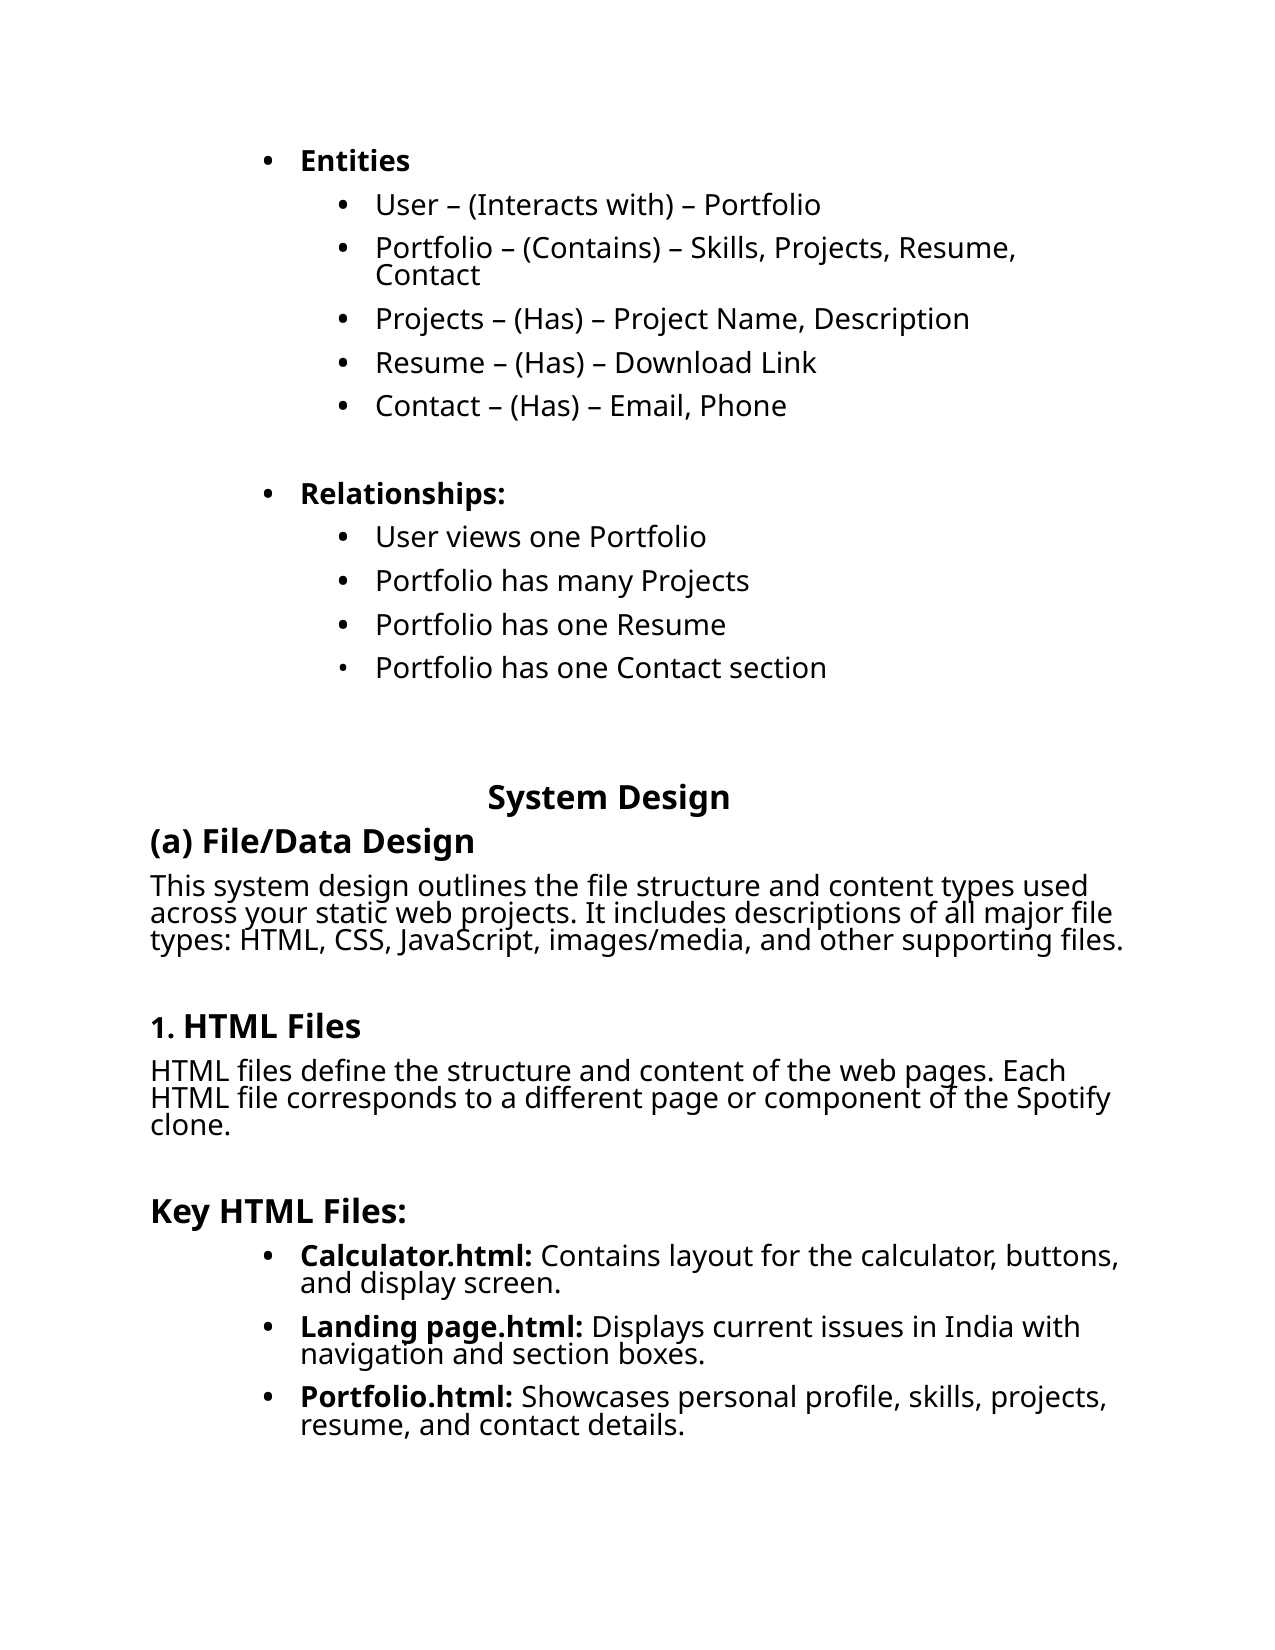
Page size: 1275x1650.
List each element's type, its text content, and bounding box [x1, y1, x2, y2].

list Relationships: [262, 482, 1125, 509]
list Projects – (Has) – Project Name, Description [337, 308, 1125, 335]
list Resume – (Has) – Download Link [337, 352, 520, 378]
text 1. HTML Files [150, 1017, 1125, 1043]
text HTML files define the structure and content of the web pages. Each HTML file corresponds to a different page or component of the Spotify clone. [150, 1060, 1125, 1141]
text Key HTML Files: [150, 1201, 1125, 1228]
list Calculator.html: Contains layout for the calculator, buttons, and display screen. [262, 1245, 1125, 1299]
list Portfolio has one Contact section [337, 657, 1125, 684]
list Portfolio.html: Showcases personal profile, skills, projects, resume, and contact details. [262, 1386, 1125, 1440]
list User – (Interacts with) – Portfolio [337, 194, 1125, 221]
list Entities [262, 150, 1125, 177]
text This system design outlines the file structure and content types used across your static web projects. It includes descriptions of all major file types: HTML, CSS, JavaScript, images/media, and other supporting files. [150, 875, 1125, 956]
list Portfolio has many Projects [337, 570, 1125, 597]
text (a) File/Data Design [150, 832, 1125, 859]
list Contact – (Has) – Email, Phone [337, 395, 1125, 422]
list Landing page.html: Displays current issues in India with navigation and section boxes. [262, 1316, 1125, 1370]
list Resume – (Has) – Download Link [578, 352, 1125, 378]
list User views one Portfolio [337, 526, 1125, 553]
list Portfolio – (Contains) – Skills, Projects, Resume, Contact [337, 237, 1125, 291]
list Portfolio has one Resume [337, 613, 1125, 640]
text System Design [375, 788, 1125, 815]
